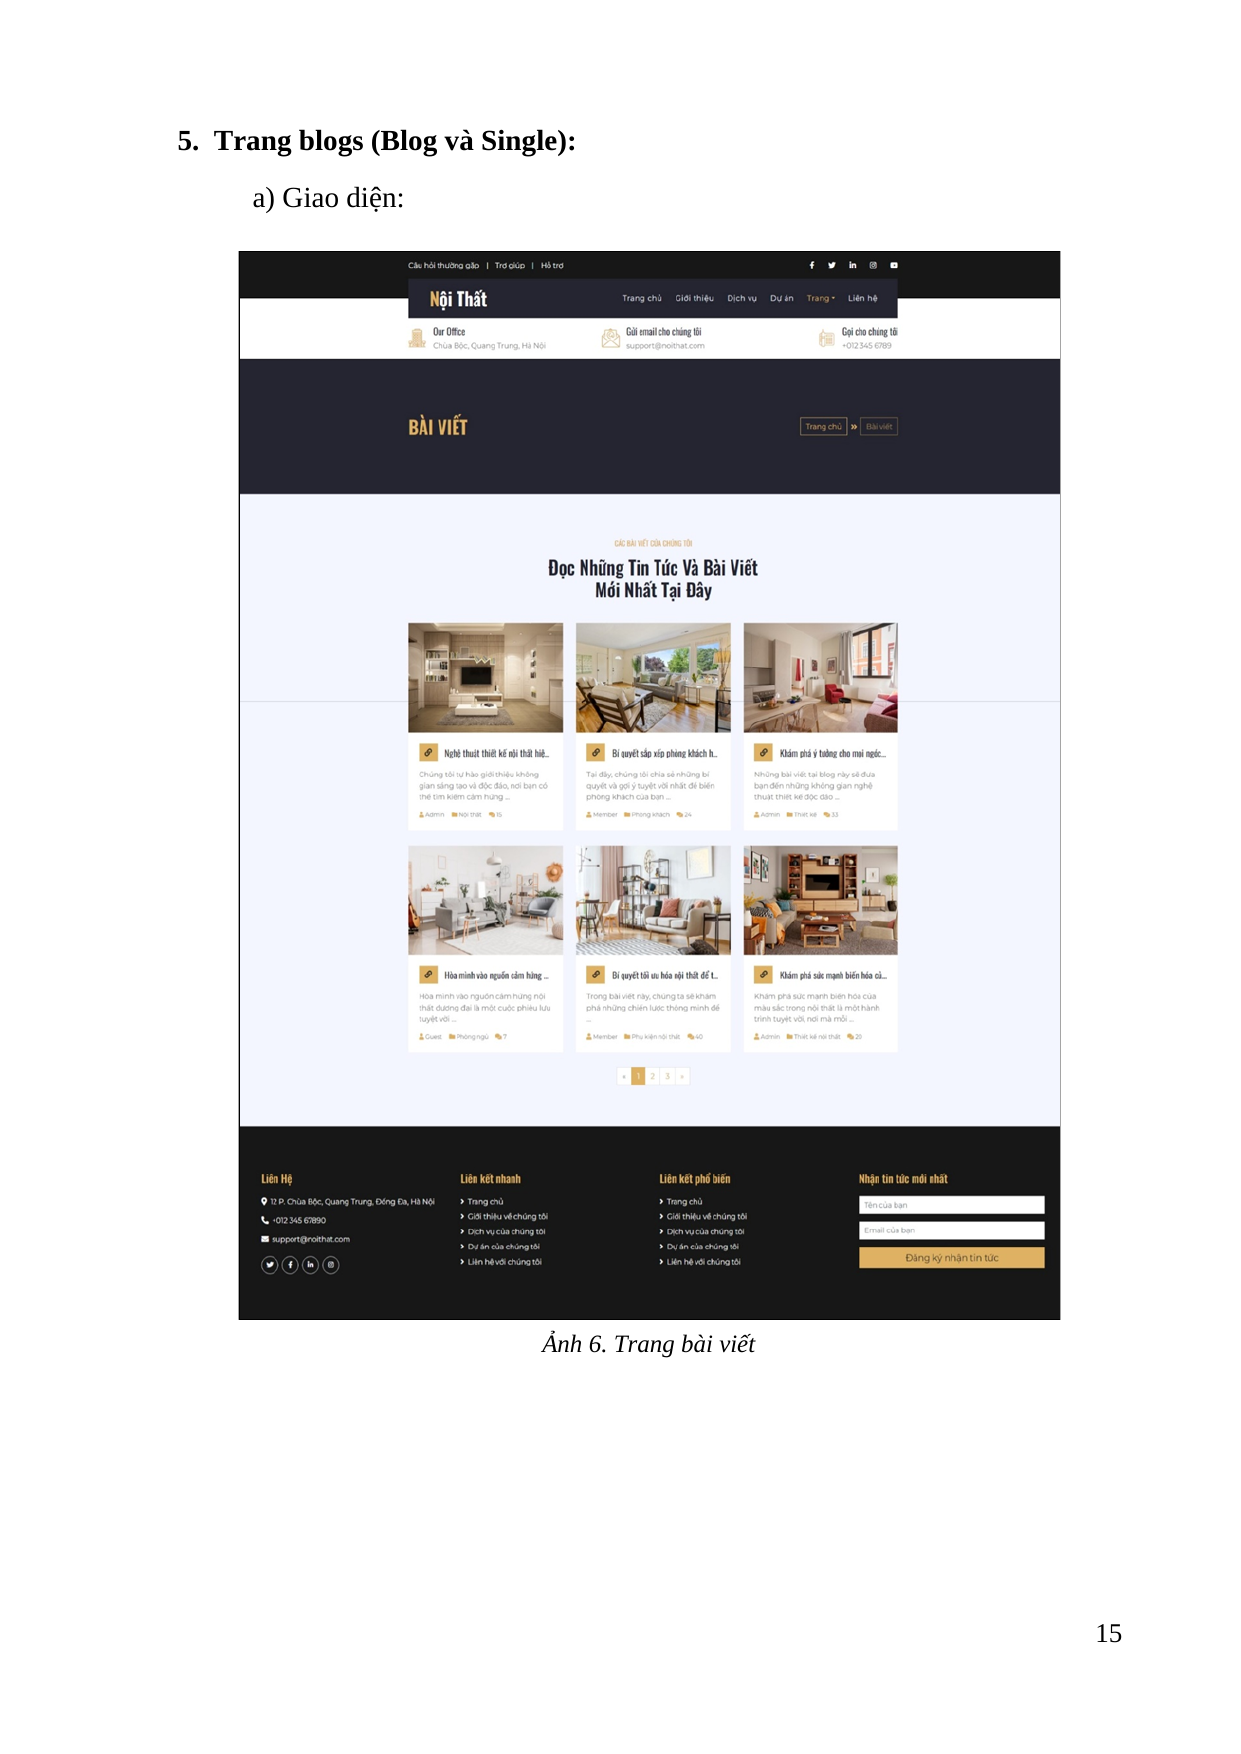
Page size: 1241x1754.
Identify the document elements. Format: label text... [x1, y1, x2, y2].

subtitle 5. Trang blogs (Blog và Single): [177, 123, 1122, 156]
text a) Giao diện: [177, 180, 1122, 213]
picture [238, 251, 1061, 1320]
